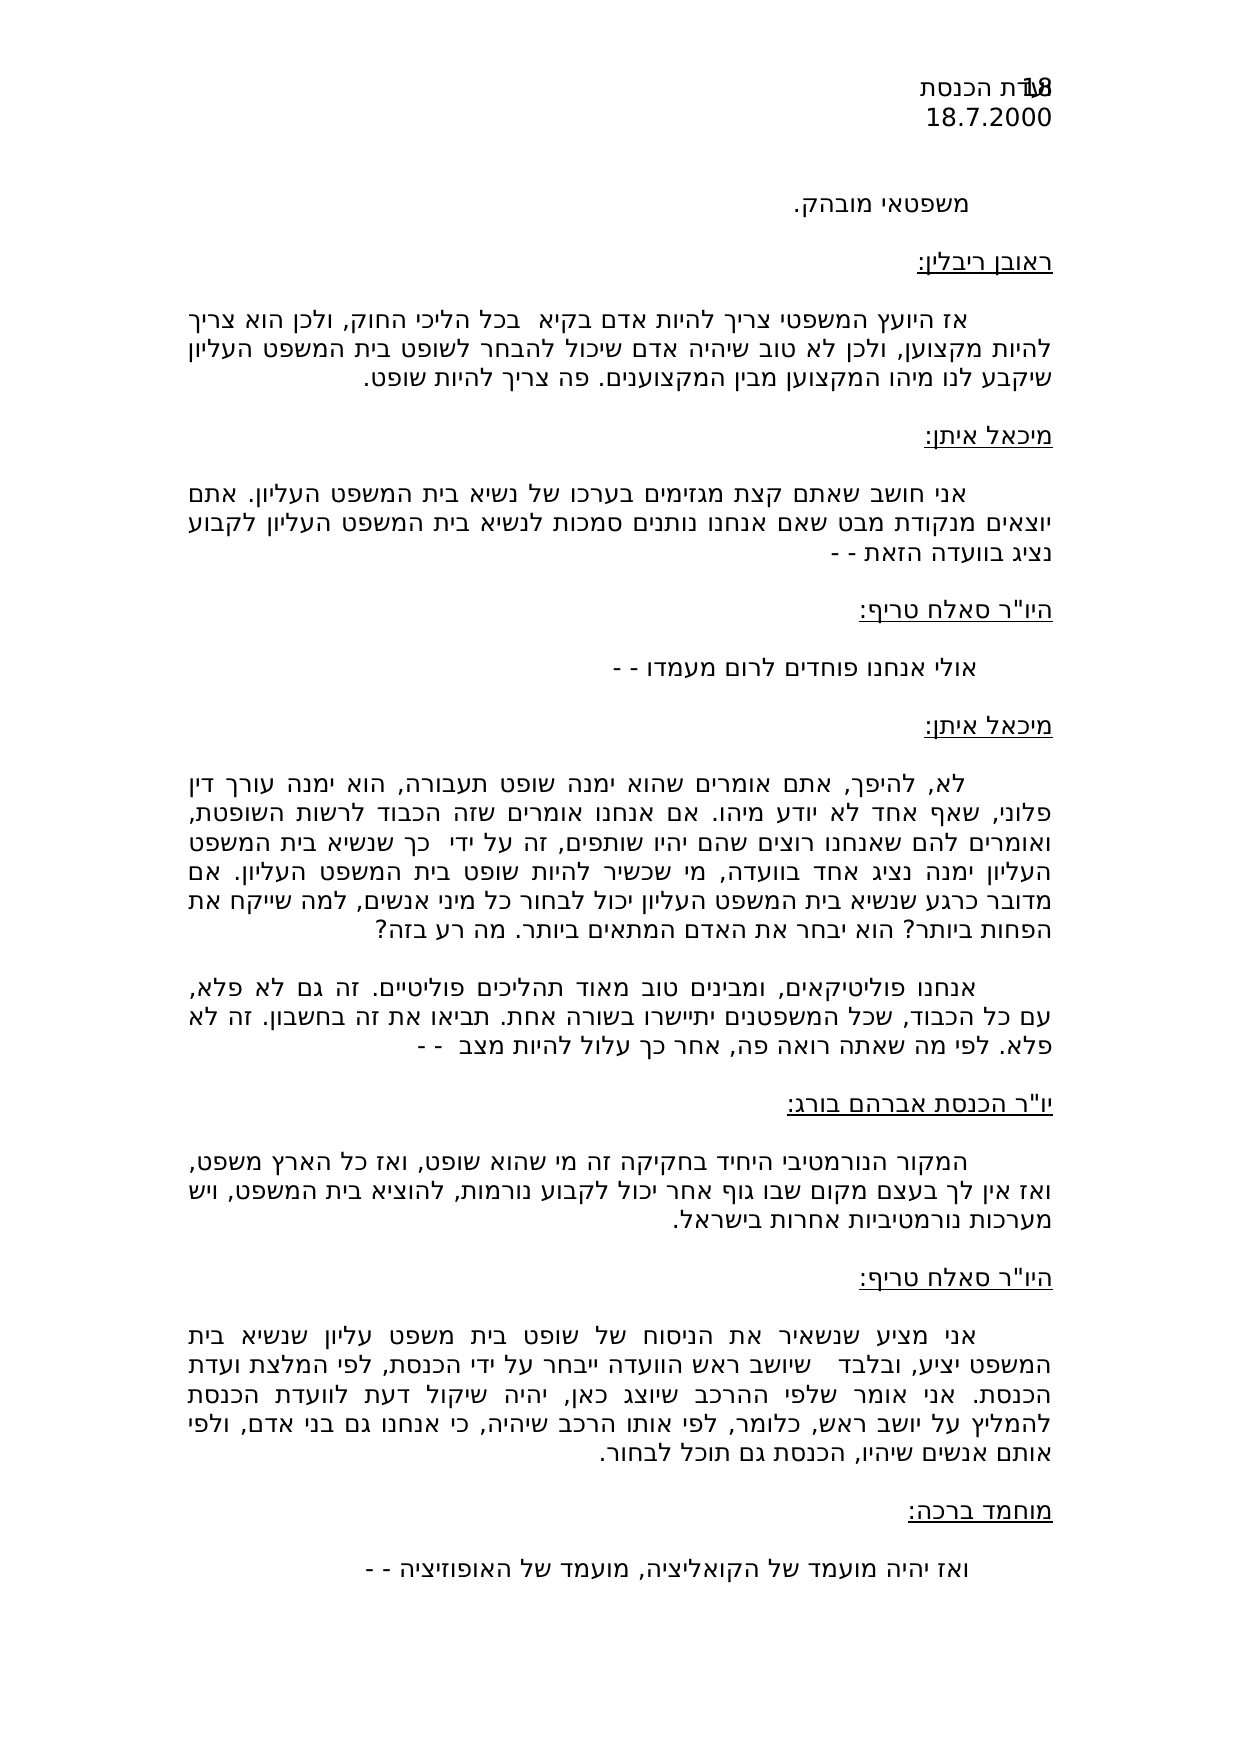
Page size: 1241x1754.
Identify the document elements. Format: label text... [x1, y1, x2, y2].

text היו"ר סאלח טריף: [187, 1263, 1053, 1293]
text משפטאי מובהק. [187, 189, 1053, 218]
text יו"ר הכנסת אברהם בורג: [187, 1089, 1053, 1118]
text מיכאל איתן: [187, 421, 1053, 451]
text ראובן ריבלין: [187, 247, 1053, 276]
text המקור הנורמטיבי היחיד בחקיקה זה מי שהוא שופט, ואז כל הארץ משפט, ואז אין לך בעצם מקום שבו גוף אחר יכול לקבוע נורמות, להוציא בית המשפט, ויש מערכות נורמטיביות אחרות בישראל. [187, 1147, 1053, 1235]
text היו"ר סאלח טריף: [187, 596, 1053, 625]
text אז היועץ המשפטי צריך להיות אדם בקיא בכל הליכי החוק, ולכן הוא צריך להיות מקצוען, ולכן לא טוב שיהיה אדם שיכול להבחר לשופט בית המשפט העליון שיקבע לנו מיהו המקצוען מבין המקצוענים. פה צריך להיות שופט. [187, 305, 1053, 393]
text אולי אנחנו פוחדים לרום מעמדו - - [187, 653, 1053, 683]
text לא, להיפך, אתם אומרים שהוא ימנה שופט תעבורה, הוא ימנה עורך דין פלוני, שאף אחד לא יודע מיהו. אם אנחנו אומרים שזה הכבוד לרשות השופטת, ואומרים להם שאנחנו רוצים שהם יהיו שותפים, זה על ידי כך שנשיא בית המשפט העליון ימנה נציג אחד בוועדה, מי שכשיר להיות שופט בית המשפט העליון. אם מדובר כרגע שנשיא בית המשפט העליון יכול לבחור כל מיני אנשים, למה שייקח את הפחות ביותר? הוא יבחר את האדם המתאים ביותר. מה רע בזה? [187, 769, 1053, 944]
text מוחמד ברכה: [187, 1496, 1053, 1525]
text אני מציע שנשאיר את הניסוח של שופט בית משפט עליון שנשיא בית המשפט יציע, ובלבד שיושב ראש הוועדה ייבחר על ידי הכנסת, לפי המלצת ועדת הכנסת. אני אומר שלפי ההרכב שיוצג כאן, יהיה שיקול דעת לוועדת הכנסת להמליץ על יושב ראש, כלומר, לפי אותו הרכב שיהיה, כי אנחנו גם בני אדם, ולפי אותם אנשים שיהיו, הכנסת גם תוכל לבחור. [187, 1321, 1053, 1467]
text אני חושב שאתם קצת מגזימים בערכו של נשיא בית המשפט העליון. אתם יוצאים מנקודת מבט שאם אנחנו נותנים סמכות לנשיא בית המשפט העליון לקבוע נציג בוועדה הזאת - - [187, 479, 1053, 567]
text אנחנו פוליטיקאים, ומבינים טוב מאוד תהליכים פוליטיים. זה גם לא פלא, עם כל הכבוד, שכל המשפטנים יתיישרו בשורה אחת. תביאו את זה בחשבון. זה לא פלא. לפי מה שאתה רואה פה, אחר כך עלול להיות מצב - - [187, 973, 1053, 1061]
text מיכאל איתן: [187, 711, 1053, 741]
text ואז יהיה מועמד של הקואליציה, מועמד של האופוזיציה - - [187, 1554, 1053, 1583]
